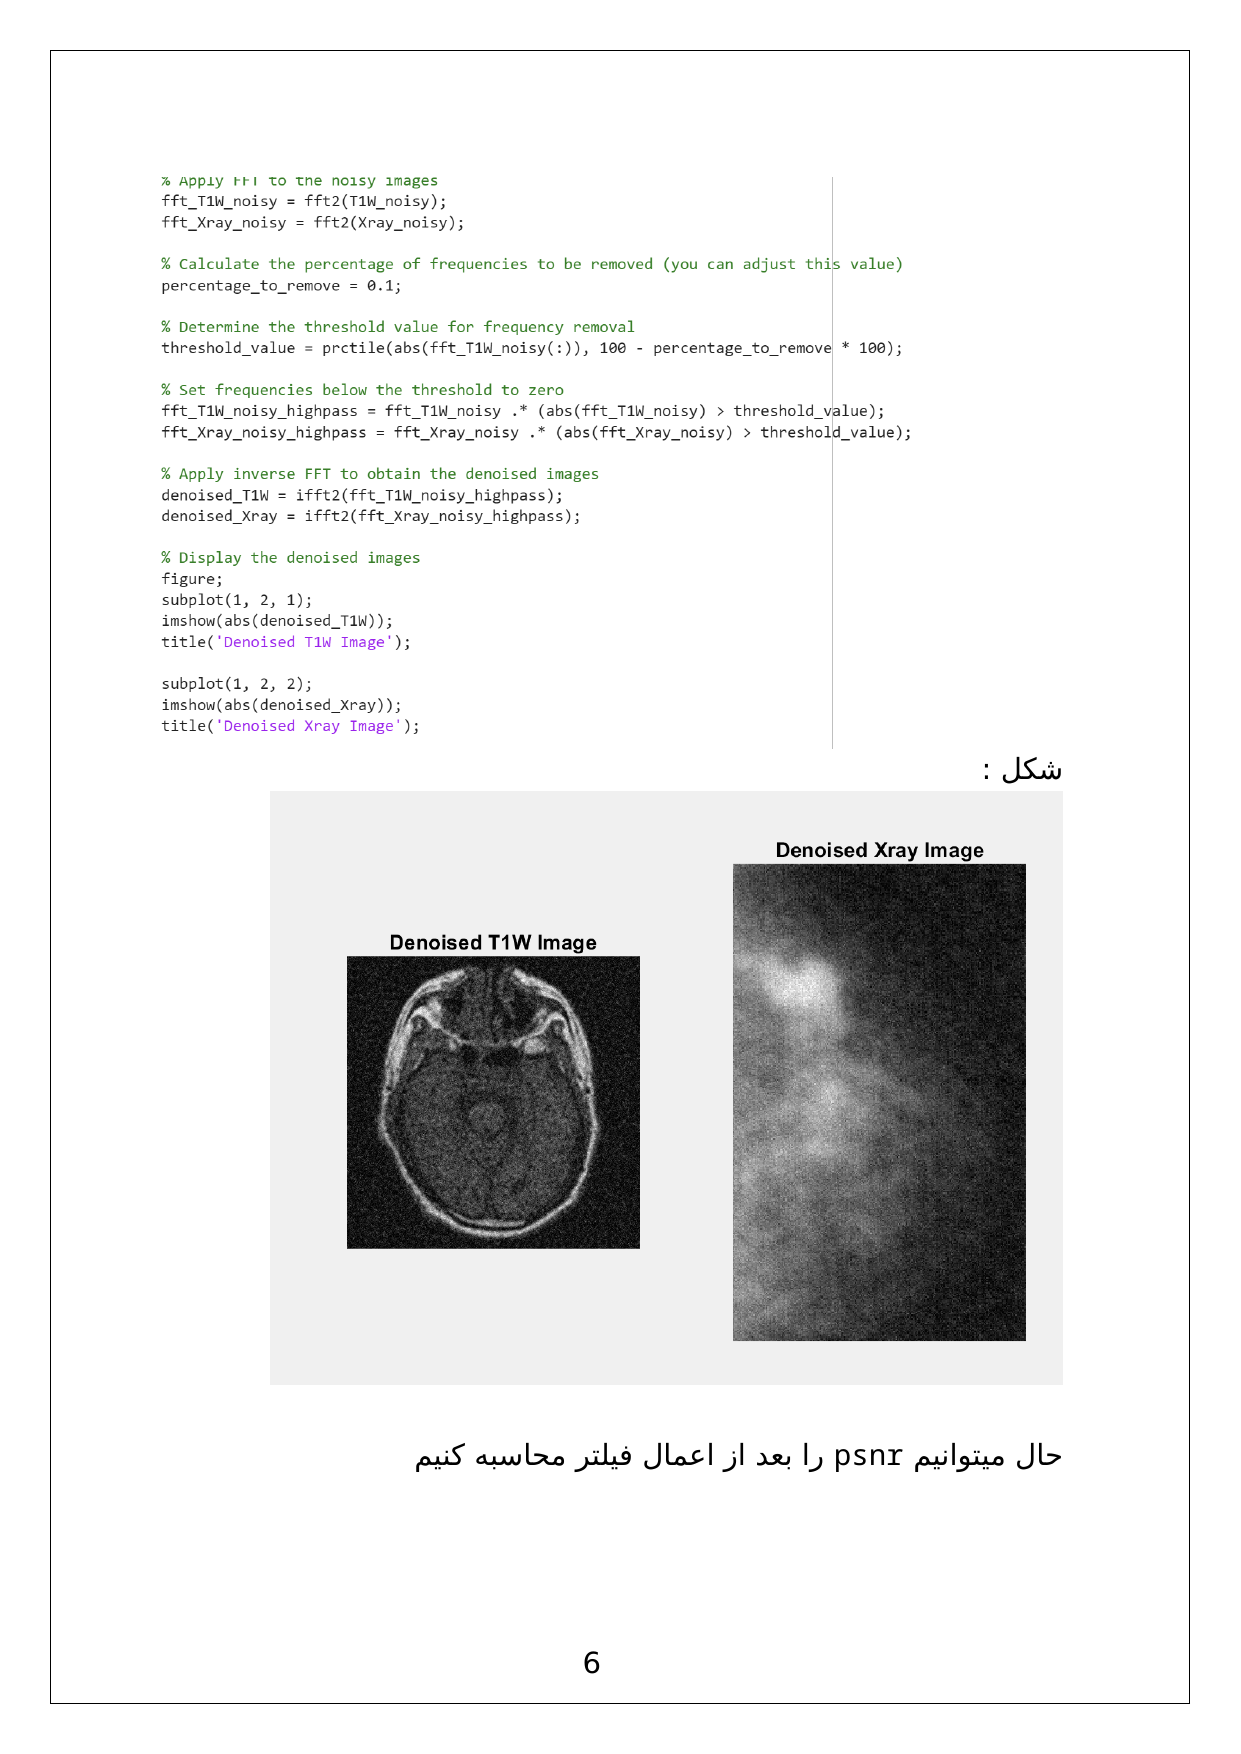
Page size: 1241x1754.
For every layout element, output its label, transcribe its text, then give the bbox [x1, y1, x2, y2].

picture [150, 177, 1063, 749]
text شکل : [150, 752, 1063, 786]
text حال میتوانیم psnr را بعد از اعمال فیلتر محاسبه کنیم [150, 1434, 1063, 1474]
picture [270, 791, 1063, 1385]
